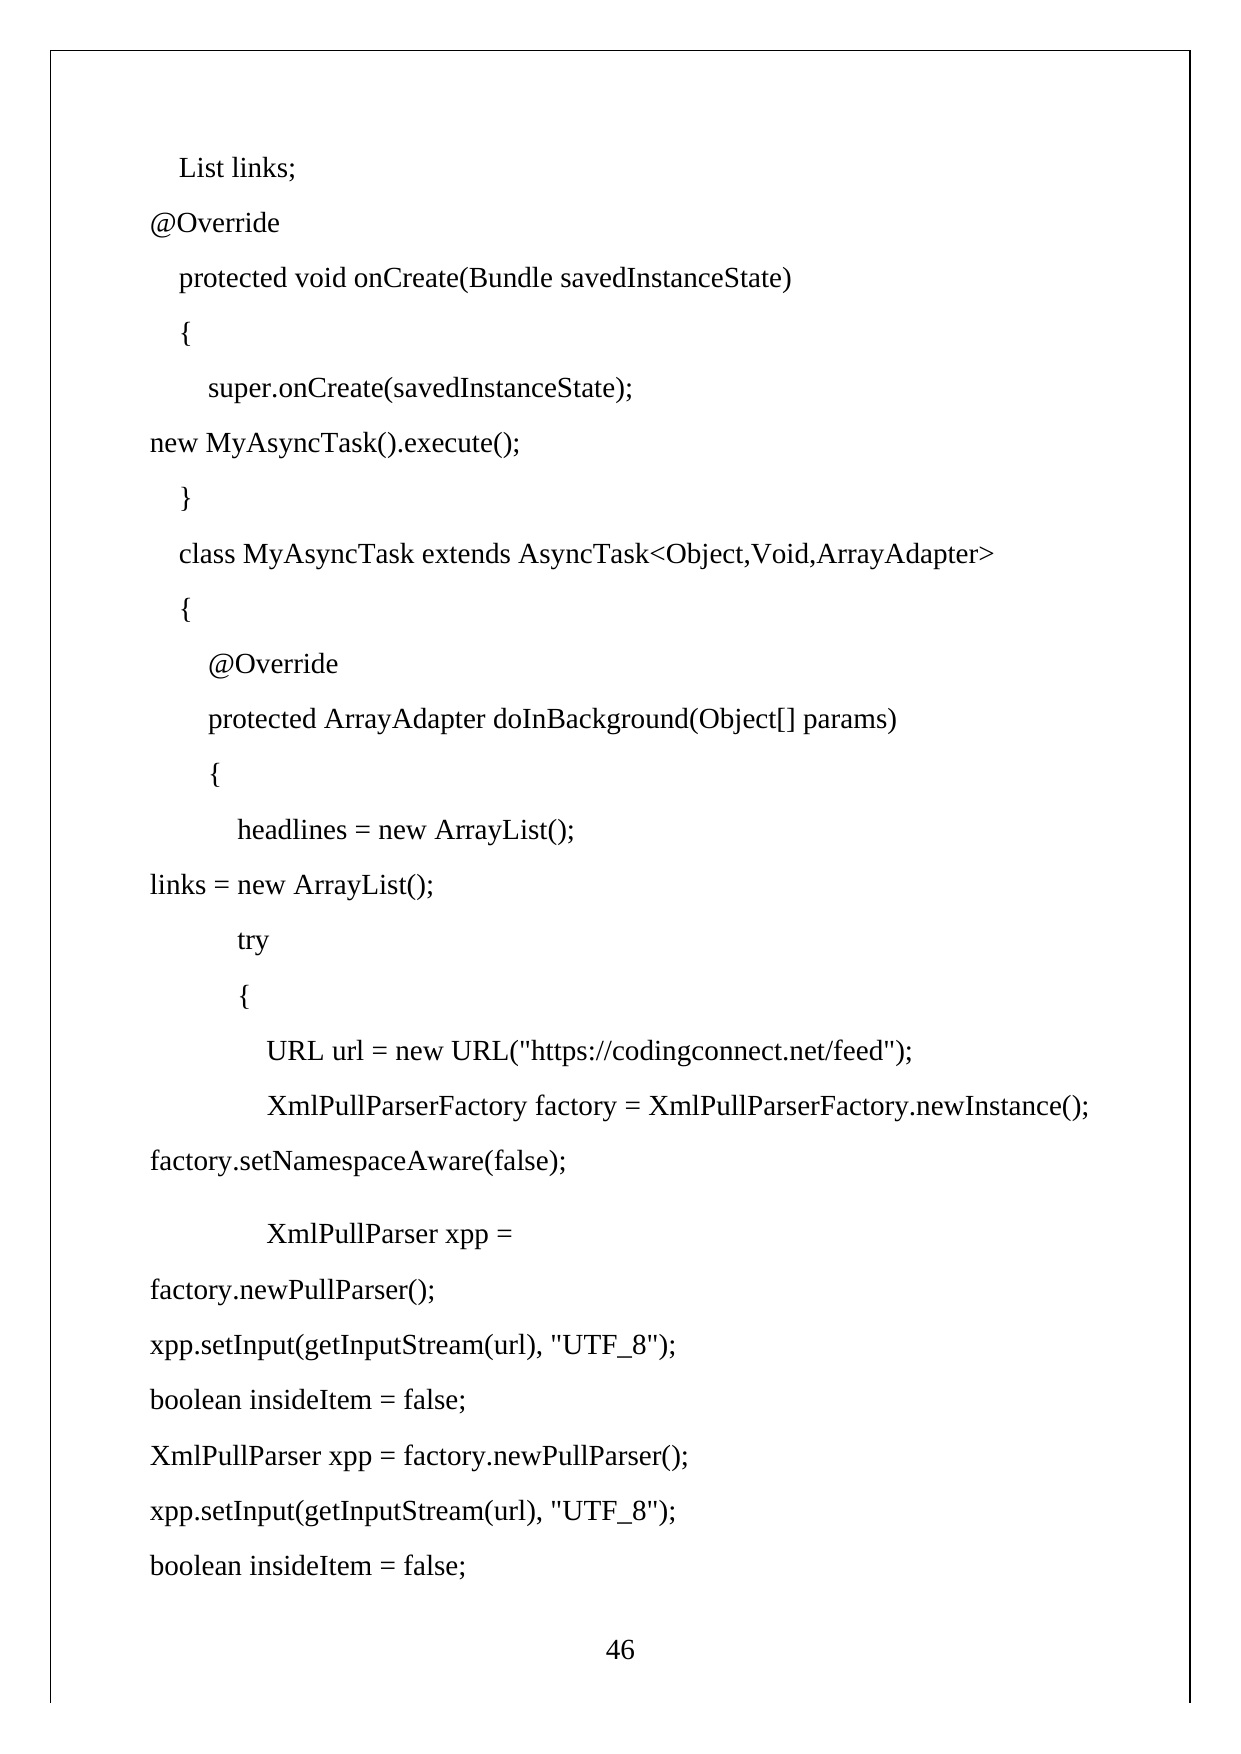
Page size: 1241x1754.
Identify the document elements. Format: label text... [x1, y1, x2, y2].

text protected void onCreate(Bundle savedInstanceState) [149, 260, 1090, 294]
text XmlPullParserFactory factory = XmlPullParserFactory.newInstance(); factory.setNamespaceAware(false); [149, 1088, 1090, 1177]
text { [149, 591, 1090, 624]
text } [149, 481, 1090, 514]
text URL url = new URL("https://codingconnect.net/feed"); [149, 1033, 1090, 1066]
text try [149, 922, 1090, 956]
text headlines = new ArrayList(); links = new ArrayList(); [149, 812, 638, 901]
text class MyAsyncTask extends AsyncTask<Object,Void,ArrayAdapter> [149, 536, 1090, 569]
text super.onCreate(savedInstanceState); new MyAsyncTask().execute(); [149, 371, 688, 459]
text XmlPullParser xpp = factory.newPullParser(); xpp.setInput(getInputStream(url), "UTF_8"); boolean insideItem = false; [149, 1216, 804, 1416]
text List links; @Override [149, 150, 435, 238]
text protected ArrayAdapter doInBackground(Object[] params) [149, 701, 1090, 735]
text @Override [149, 646, 1090, 680]
text { [149, 978, 1090, 1011]
text { [149, 757, 1090, 790]
text XmlPullParser xpp = factory.newPullParser(); xpp.setInput(getInputStream(url), "UTF_8"); boolean insideItem = false; [149, 1438, 804, 1582]
text { [149, 315, 1090, 349]
